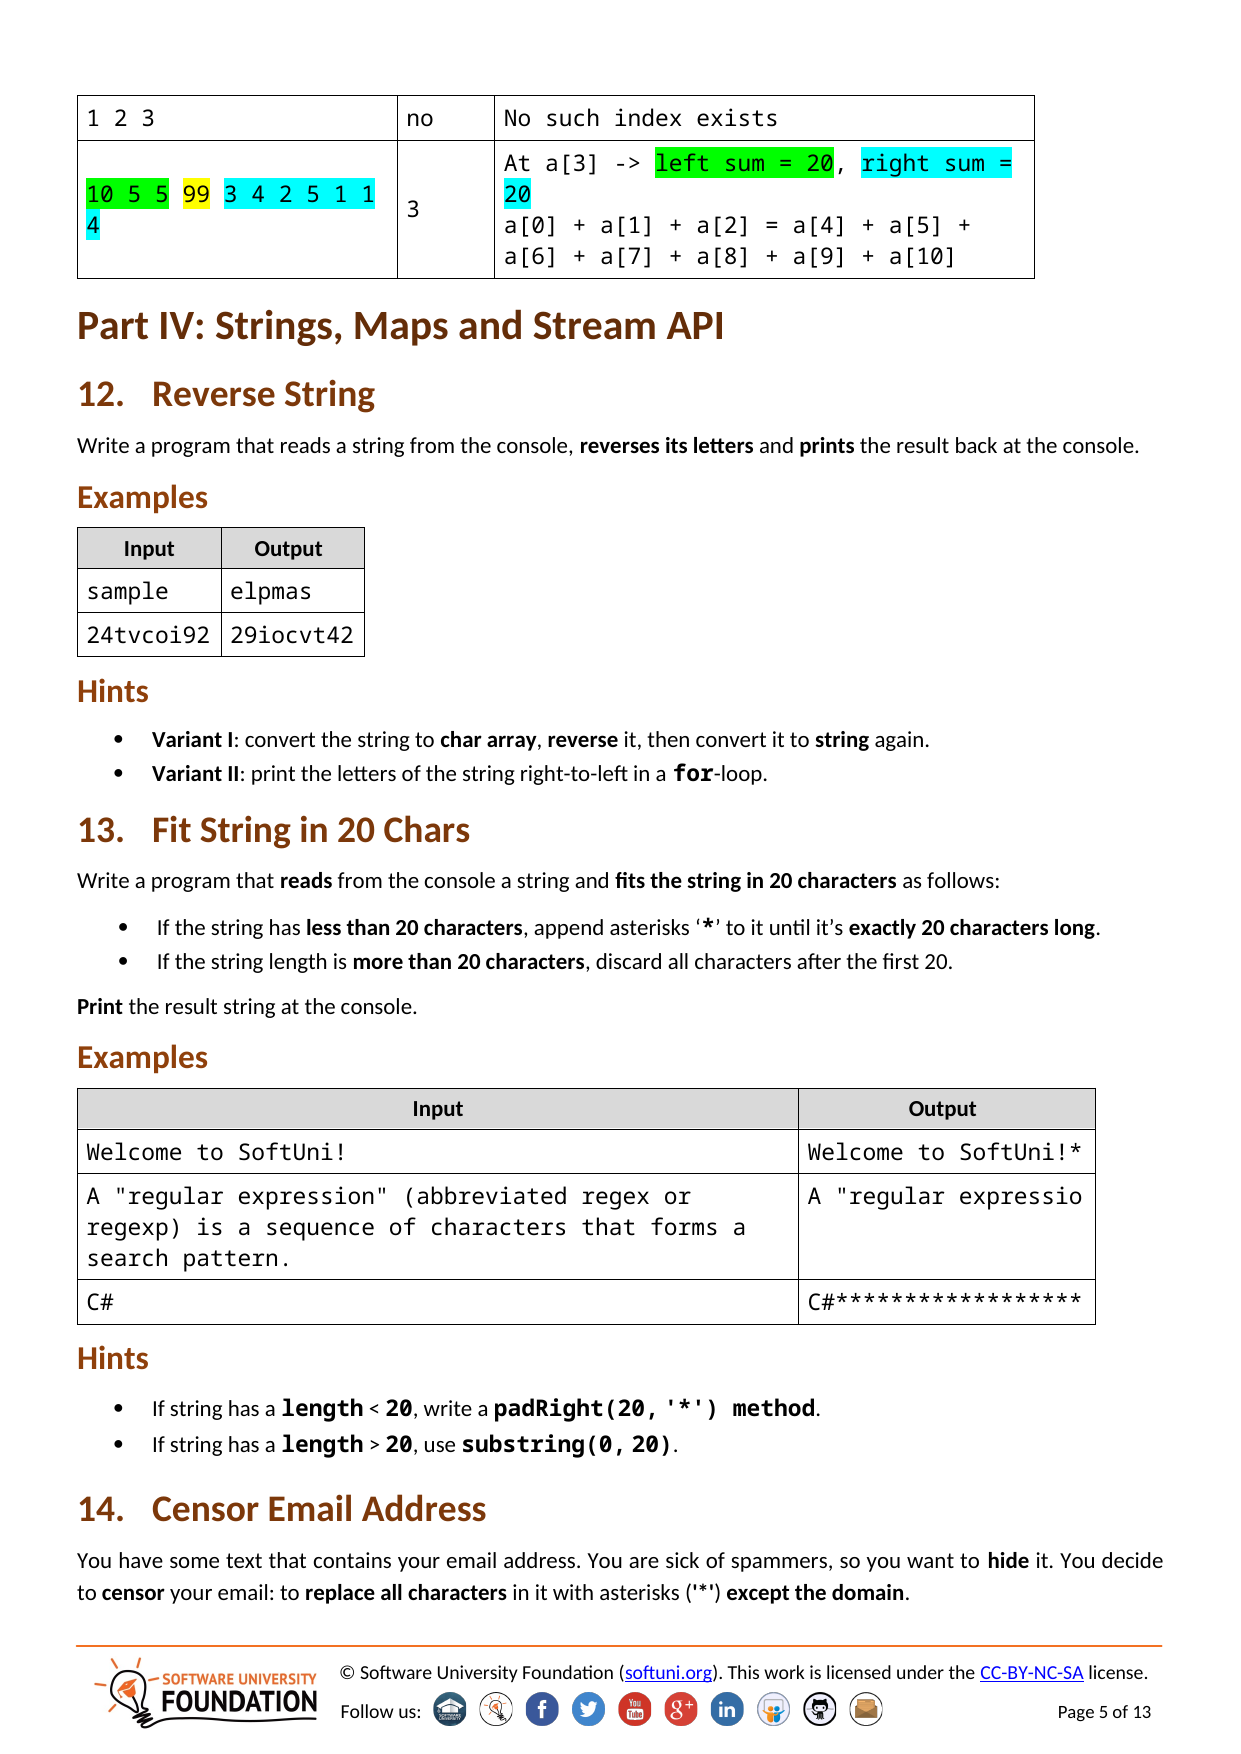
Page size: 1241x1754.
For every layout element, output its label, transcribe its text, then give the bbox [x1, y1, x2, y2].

list Variant I: convert the string to char array, reverse it, then convert it to string again. [114, 725, 1163, 753]
list Variant II: print the letters of the string right-to-left in a for-loop. [114, 757, 1163, 788]
table_cell C#****************** [799, 1280, 1095, 1323]
subtitle Censor Email Address [77, 1485, 1163, 1531]
table_cell 24tvcoi92 [78, 613, 221, 656]
table_cell 29iocvt42 [222, 613, 364, 656]
picture [664, 1692, 698, 1726]
list If the string has less than 20 characters, append asterisks ‘*’ to it until it’s exactly 20 characters long. [119, 911, 1163, 942]
picture [849, 1692, 883, 1726]
picture [618, 1692, 652, 1726]
table_cell A "regular expression" (abbreviated regex or regexp) is a sequence of characters that forms a search pattern. [78, 1174, 798, 1279]
table_cell sample [78, 569, 221, 612]
text You have some text that contains your email address. You are sick of spammers, so you want to hide it. You decide to censor your email: to replace all characters in it with asterisks ('*') except the domain. [77, 1546, 1163, 1606]
table_header Input [78, 1089, 798, 1128]
table_cell 1 2 3 [78, 96, 397, 139]
text Write a program that reads from the console a string and fits the string in 20 characters as follows: [77, 867, 1163, 894]
subtitle Examples [77, 1037, 1163, 1077]
table_cell C# [78, 1280, 798, 1323]
table_cell no [398, 96, 494, 139]
picture [479, 1692, 513, 1726]
subtitle Part IV: Strings, Maps and Stream API [77, 299, 1163, 350]
subtitle Reverse String [77, 370, 1163, 416]
picture [710, 1692, 744, 1726]
table_cell Welcome to SoftUni!* [799, 1130, 1095, 1173]
table_cell Welcome to SoftUni! [78, 1130, 798, 1173]
picture [572, 1692, 605, 1726]
table_cell elpmas [222, 569, 364, 612]
table_header Input [78, 528, 221, 568]
list If string has a length < 20, write a padRight(20, '*') method. [114, 1392, 1163, 1423]
table_cell A "regular expressio [799, 1174, 1095, 1279]
subtitle Hints [77, 1337, 1163, 1378]
table_header Output [799, 1089, 1095, 1128]
text Write a program that reads a string from the console, reverses its letters and prints the result back at the console. [77, 431, 1163, 459]
table_cell 3 [398, 141, 494, 277]
picture [757, 1692, 790, 1726]
table_header Output [222, 528, 364, 568]
picture [93, 1656, 317, 1729]
picture [433, 1692, 467, 1726]
subtitle Hints [77, 670, 1163, 711]
table_cell 10 5 5 99 3 4 2 5 1 1 4 [78, 141, 397, 277]
list If the string length is more than 20 characters, discard all characters after the first 20. [119, 947, 1163, 975]
subtitle Examples [77, 476, 1163, 517]
picture [803, 1692, 837, 1726]
subtitle Fit String in 20 Chars [77, 806, 1163, 851]
list If string has a length > 20, use substring(0, 20). [114, 1428, 1163, 1459]
table_cell At a[3] -> left sum = 20, right sum = 20 a[0] + a[1] + a[2] = a[4] + a[5] + a[6] + a[7] + a[8] + a[9] + a[10] [495, 141, 1034, 277]
text Print the result string at the console. [77, 992, 1163, 1020]
picture [525, 1692, 559, 1726]
table_cell No such index exists [495, 96, 1034, 139]
